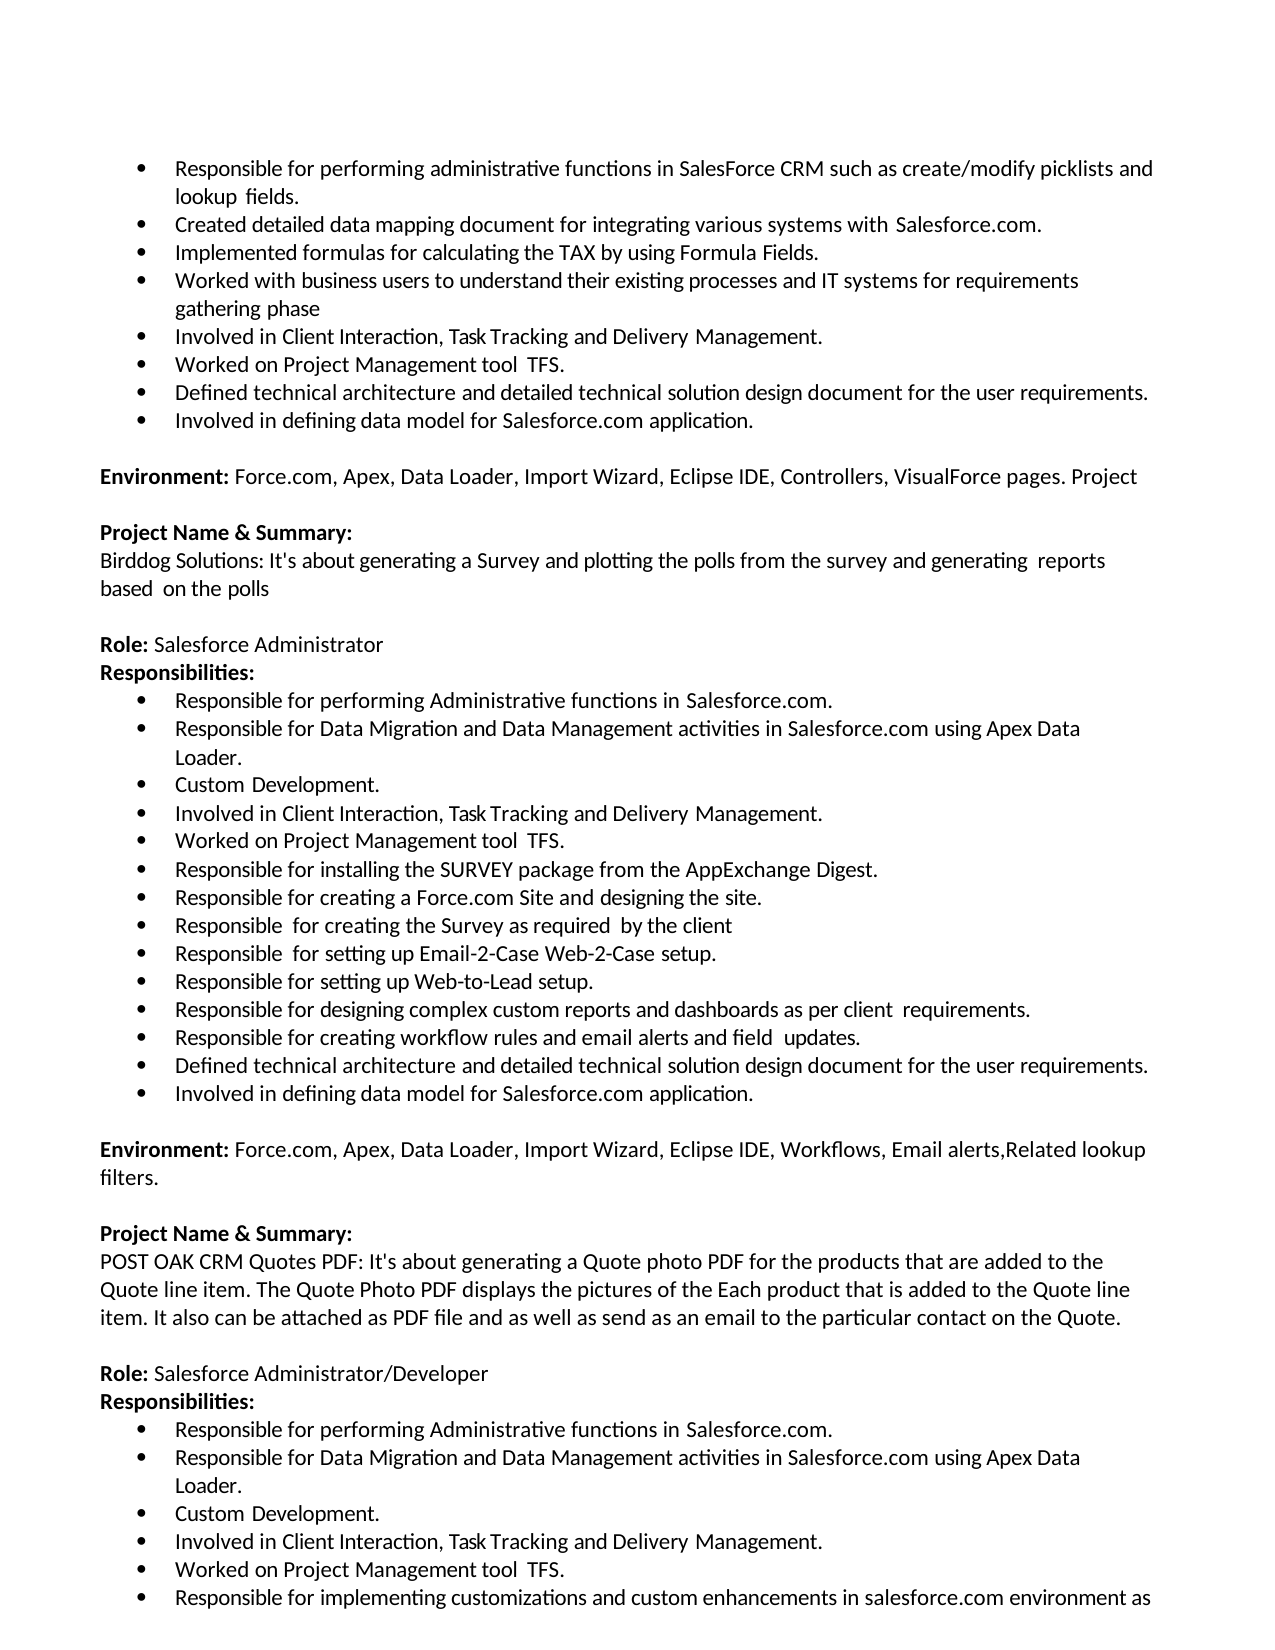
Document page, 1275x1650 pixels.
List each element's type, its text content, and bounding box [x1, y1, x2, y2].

list Responsible for performing Administrative functions in Salesforce.com. [137, 687, 1154, 714]
list Custom Development. [137, 771, 1154, 799]
text Project Name & Summary: [100, 518, 1154, 546]
list Worked on Project Management tool TFS. [137, 350, 1154, 378]
list Responsible for Data Migration and Data Management activities in Salesforce.com using Apex Data Loader. [137, 1443, 1154, 1499]
text Responsibilities: [100, 658, 1154, 687]
list Defined technical architecture and detailed technical solution design document for the user requirements. [137, 1051, 1154, 1079]
text POST OAK CRM Quotes PDF: It's about generating a Quote photo PDF for the products that are added to the Quote line item. The Quote Photo PDF displays the pictures of the Each product that is added to the Quote line item. It also can be attached as PDF file and as well as send as an email to the particular contact on the Quote. [100, 1247, 1154, 1331]
list Custom Development. [137, 1499, 1154, 1527]
list Involved in defining data model for Salesforce.com application. [137, 1079, 1154, 1107]
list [137, 1583, 1154, 1611]
list Worked on Project Management tool TFS. [137, 1555, 1154, 1583]
text Project Name & Summary: [100, 1219, 1154, 1247]
text Birddog Solutions: It's about generating a Survey and plotting the polls from the survey and generating reports based on the polls [100, 546, 1154, 602]
list Involved in Client Interaction, Task Tracking and Delivery Management. [137, 322, 1154, 350]
list Created detailed data mapping document for integrating various systems with Salesforce.com. [137, 210, 1154, 238]
list Implemented formulas for calculating the TAX by using Formula Fields. [137, 238, 1154, 266]
list Responsible for creating the Survey as required by the client [137, 911, 1154, 939]
list Responsible for designing complex custom reports and dashboards as per client requirements. [137, 995, 1154, 1023]
text Responsibilities: [100, 1387, 1154, 1415]
text Environment: Force.com, Apex, Data Loader, Import Wizard, Eclipse IDE, Workflows, Email alerts,Related lookup filters. [100, 1135, 1154, 1191]
list Responsible for setting up Web-to-Lead setup. [137, 967, 1154, 995]
list Responsible for setting up Email-2-Case Web-2-Case setup. [137, 939, 1154, 967]
list Responsible for creating a Force.com Site and designing the site. [137, 883, 1154, 911]
list Defined technical architecture and detailed technical solution design document for the user requirements. [137, 378, 1154, 406]
list Responsible for performing Administrative functions in Salesforce.com. [137, 1415, 1154, 1443]
text Role: Salesforce Administrator/Developer [100, 1359, 1154, 1387]
list Involved in Client Interaction, Task Tracking and Delivery Management. [137, 1527, 1154, 1555]
list Responsible for Data Migration and Data Management activities in Salesforce.com using Apex Data Loader. [137, 714, 1154, 771]
list Responsible for creating workflow rules and email alerts and field updates. [137, 1023, 1154, 1051]
list Worked on Project Management tool TFS. [137, 827, 1154, 855]
list Involved in Client Interaction, Task Tracking and Delivery Management. [137, 799, 1154, 827]
text Role: Salesforce Administrator [100, 631, 1154, 658]
list Worked with business users to understand their existing processes and IT systems for requirements gathering phase [137, 266, 1154, 322]
text Environment: Force.com, Apex, Data Loader, Import Wizard, Eclipse IDE, Controllers, VisualForce pages. Project [100, 462, 1154, 490]
list Responsible for installing the SURVEY package from the AppExchange Digest. [137, 855, 1154, 883]
list Involved in defining data model for Salesforce.com application. [137, 406, 1154, 434]
list Responsible for performing administrative functions in SalesForce CRM such as create/modify picklists and lookup fields. [137, 154, 1154, 210]
